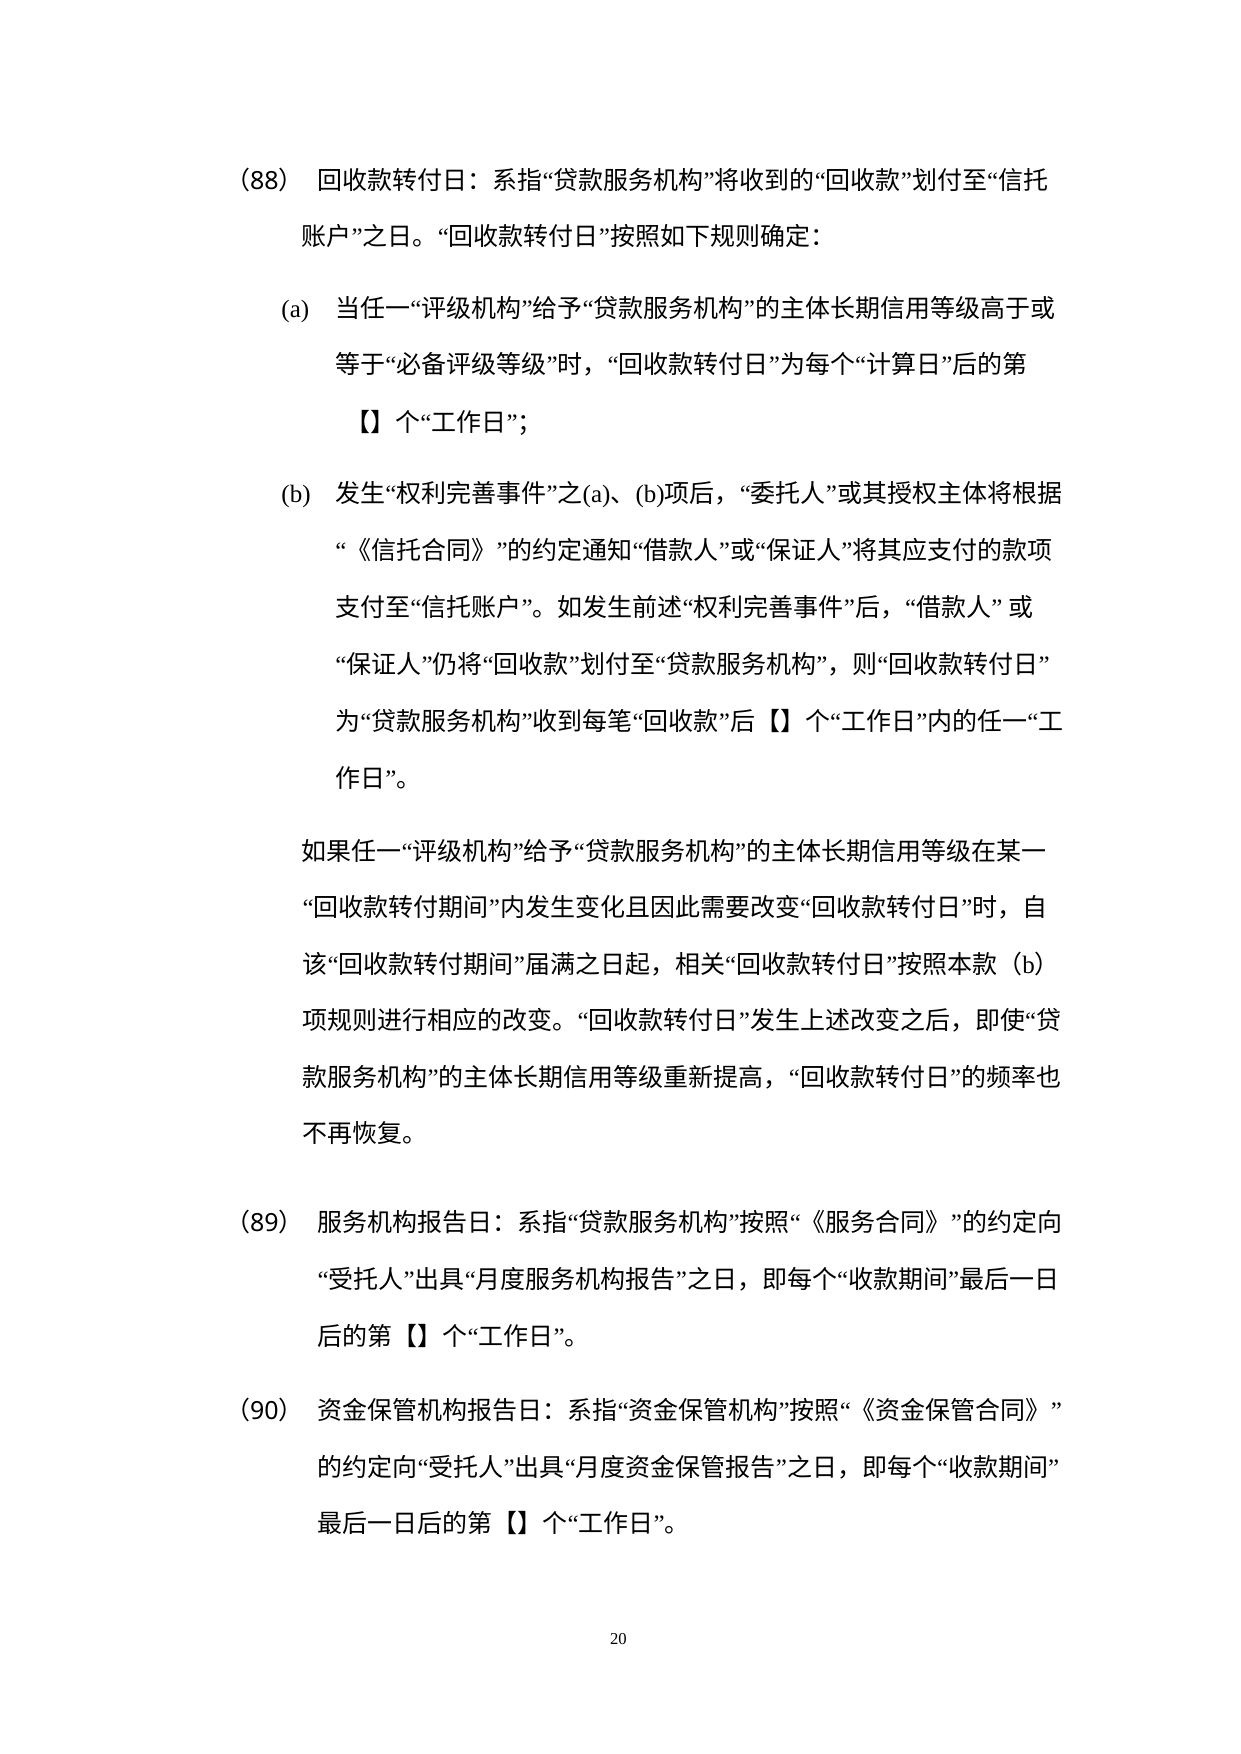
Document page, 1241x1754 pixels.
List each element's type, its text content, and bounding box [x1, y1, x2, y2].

list 资金保管机构报告日：系指“资金保管机构”按照“《资金保管合同》” 的约定向“受托人”出具“月度资金保管报告”之日，即每个“收款期间” 最后一日后的第【】个“工作日”。 [225, 1390, 1066, 1540]
text 【】个“工作日”； [345, 402, 1066, 438]
text 账户”之日。“回收款转付日”按照如下规则确定： [301, 216, 1066, 253]
list 发生“权利完善事件”之(a)、(b)项后，“委托人”或其授权主体将根据“《信托合同》”的约定通知“借款人”或“保证人”将其应支付的款项支付至“信托账户”。如发生前述“权利完善事件”后，“借款人” 或“保证人”仍将“回收款”划付至“贷款服务机构”，则“回收款转付日”为“贷款服务机构”收到每笔“回收款”后【】个“工作日”内的任一“工作日”。 [281, 474, 1066, 794]
text 如果任一“评级机构”给予“贷款服务机构”的主体长期信用等级在某一 “回收款转付期间”内发生变化且因此需要改变“回收款转付日”时，自该“回收款转付期间”届满之日起，相关“回收款转付日”按照本款（b）项规则进行相应的改变。“回收款转付日”发生上述改变之后，即使“贷款服务机构”的主体长期信用等级重新提高，“回收款转付日”的频率也不再恢复。 [301, 831, 1066, 1150]
list 当任一“评级机构”给予“贷款服务机构”的主体长期信用等级高于或等于“必备评级等级”时，“回收款转付日”为每个“计算日”后的第 [281, 288, 1066, 381]
list 服务机构报告日：系指“贷款服务机构”按照“《服务合同》”的约定向 “受托人”出具“月度服务机构报告”之日，即每个“收款期间”最后一日后的第【】个“工作日”。 [225, 1203, 1066, 1353]
list 回收款转付日：系指“贷款服务机构”将收到的“回收款”划付至“信托 [225, 161, 1066, 197]
